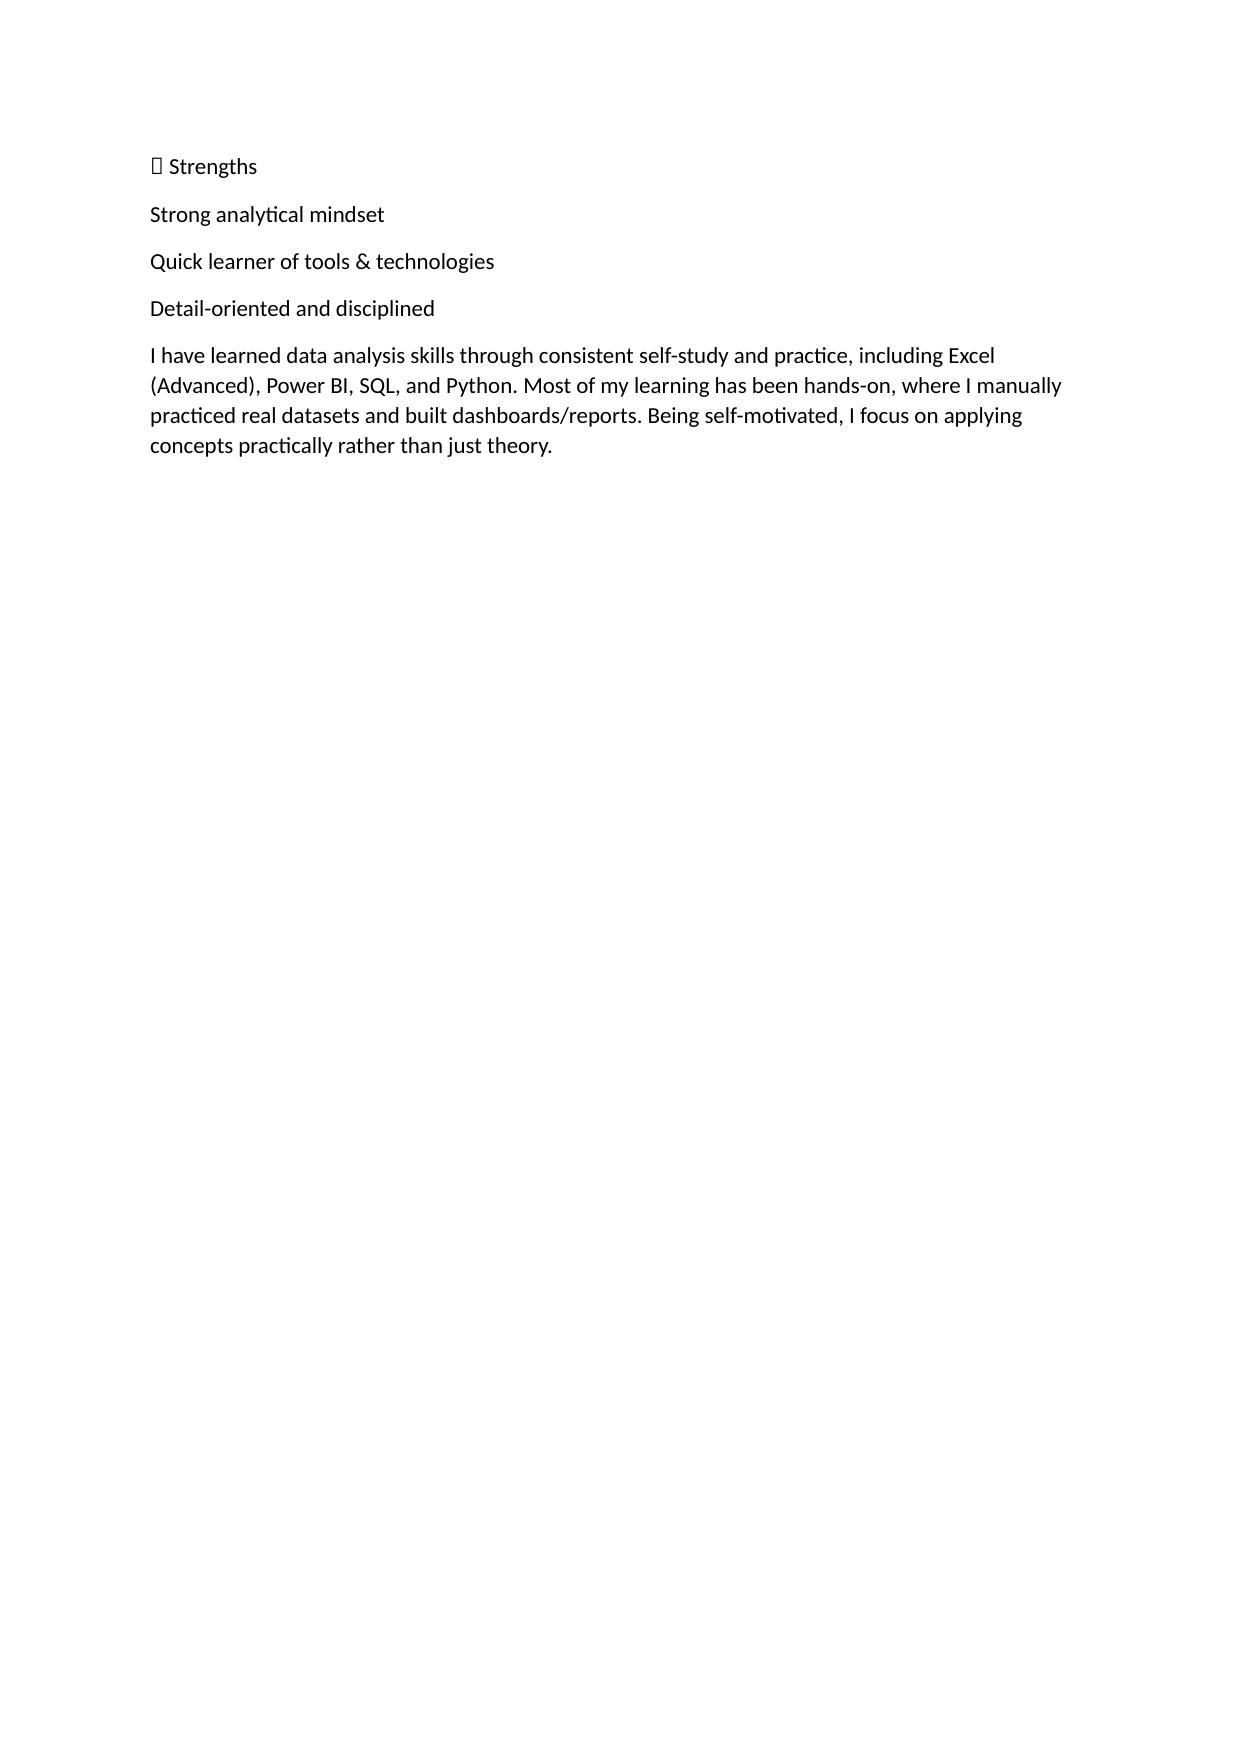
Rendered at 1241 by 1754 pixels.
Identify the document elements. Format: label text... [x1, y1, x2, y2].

text Quick learner of tools & technologies [150, 247, 1090, 275]
text I have learned data analysis skills through consistent self-study and practice, including Excel (Advanced), Power BI, SQL, and Python. Most of my learning has been hands-on, where I manually practiced real datasets and built dashboards/reports. Being self-motivated, I focus on applying concepts practically rather than just theory. [150, 341, 1090, 460]
text 🔑 Strengths [150, 150, 1090, 181]
text Detail-oriented and disciplined [150, 294, 1090, 322]
text Strong analytical mindset [150, 200, 1090, 228]
